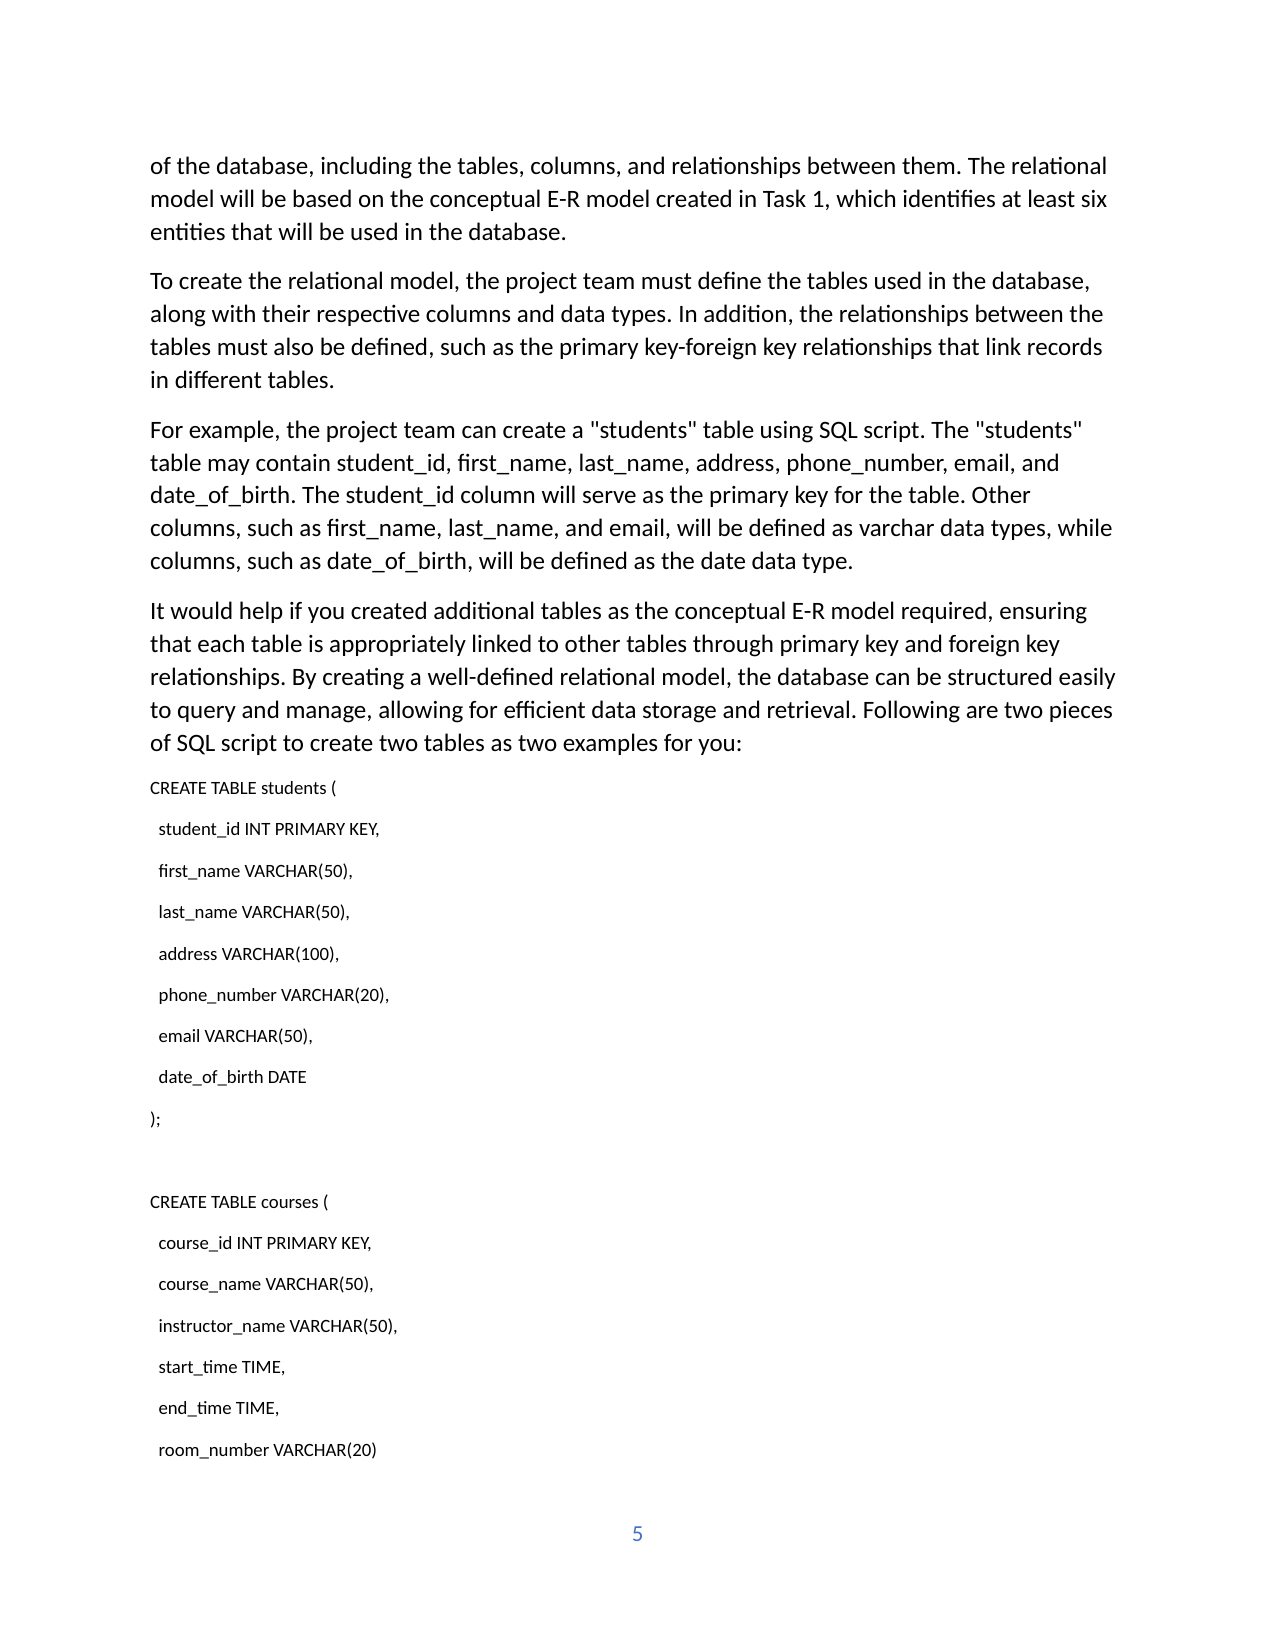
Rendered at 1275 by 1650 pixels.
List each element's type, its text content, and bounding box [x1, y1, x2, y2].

text end_time TIME, [150, 1397, 1125, 1419]
text student_id INT PRIMARY KEY, [150, 818, 1125, 841]
text last_name VARCHAR(50), [150, 900, 1125, 923]
text instructor_name VARCHAR(50), [150, 1314, 1125, 1337]
text date_of_birth DATE [150, 1066, 1125, 1089]
text For example, the project team can create a "students" table using SQL script. The "students" table may contain student_id, first_name, last_name, address, phone_number, email, and date_of_birth. The student_id column will serve as the primary key for the table. Other columns, such as first_name, last_name, and email, will be defined as varchar data types, while columns, such as date_of_birth, will be defined as the date data type. [150, 414, 1125, 576]
text address VARCHAR(100), [150, 942, 1125, 964]
text To create the relational model, the project team must define the tables used in the database, along with their respective columns and data types. In addition, the relationships between the tables must also be defined, such as the primary key-foreign key relationships that link records in different tables. [150, 265, 1125, 395]
text CREATE TABLE students ( [150, 776, 1125, 799]
text start_time TIME, [150, 1355, 1125, 1378]
text email VARCHAR(50), [150, 1024, 1125, 1047]
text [150, 150, 1125, 246]
text room_number VARCHAR(20) [150, 1438, 1125, 1461]
text CREATE TABLE courses ( [150, 1190, 1125, 1213]
text ); [150, 1107, 1125, 1130]
text course_id INT PRIMARY KEY, [150, 1231, 1125, 1254]
text phone_number VARCHAR(20), [150, 983, 1125, 1006]
text first_name VARCHAR(50), [150, 859, 1125, 882]
text It would help if you created additional tables as the conceptual E-R model required, ensuring that each table is appropriately linked to other tables through primary key and foreign key relationships. By creating a well-defined relational model, the database can be structured easily to query and manage, allowing for efficient data storage and retrieval. Following are two pieces of SQL script to create two tables as two examples for you: [150, 595, 1125, 757]
text course_name VARCHAR(50), [150, 1272, 1125, 1295]
